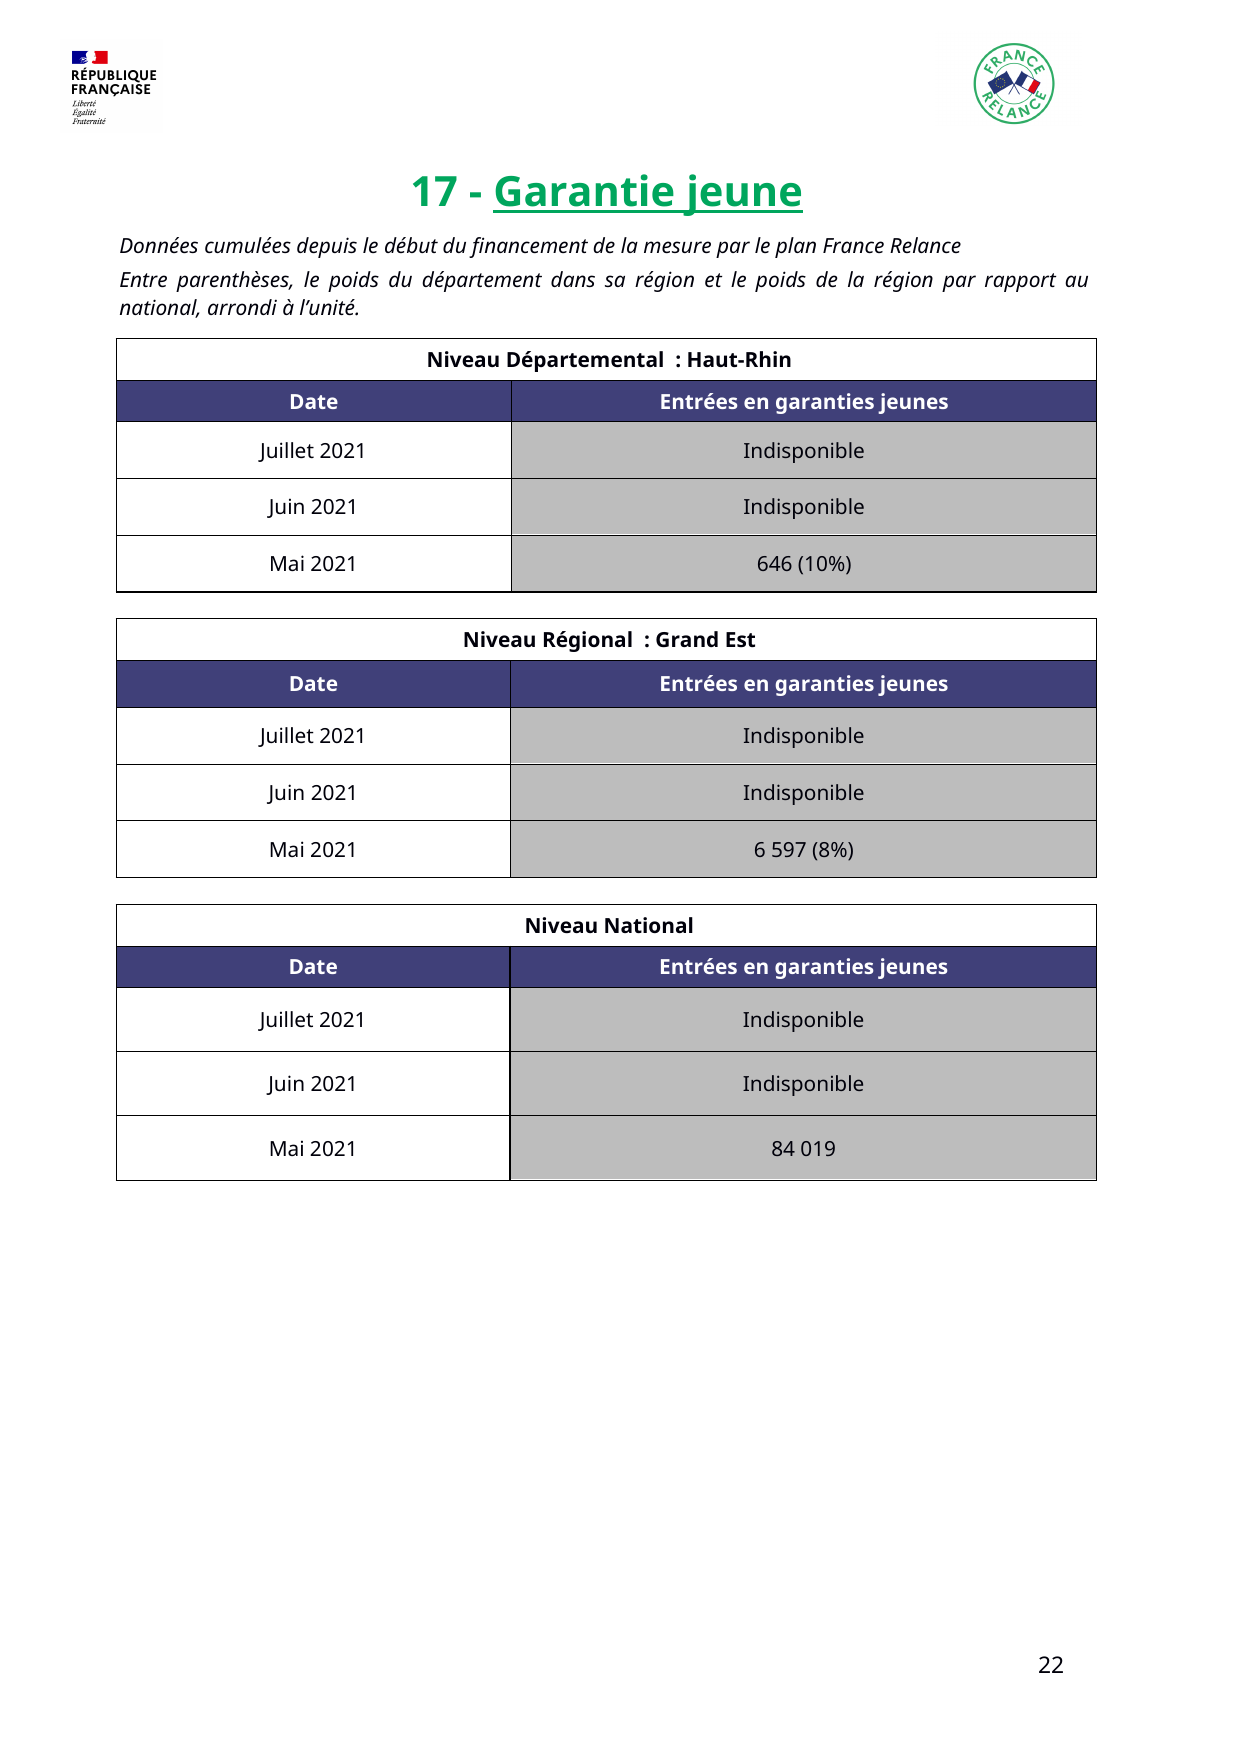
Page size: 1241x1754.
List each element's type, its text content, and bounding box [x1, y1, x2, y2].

picture [60, 39, 164, 133]
text Entre parenthèses, le poids du département dans sa région et le poids de la région par rapport au national, arrondi à l’unité. [119, 265, 1094, 322]
table_cell Indisponible [511, 765, 1096, 820]
table_cell Mai 2021 [117, 536, 511, 591]
table_cell Date [117, 661, 510, 707]
table_header Niveau National [117, 905, 1096, 946]
table_header Niveau Régional : Grand Est [117, 619, 1096, 660]
table_cell Entrées en garanties jeunes [511, 947, 1096, 987]
table_cell 84 019 [511, 1116, 1096, 1179]
table_cell 646 (10%) [512, 536, 1096, 591]
table_cell Indisponible [511, 988, 1096, 1051]
table_cell Mai 2021 [117, 1116, 509, 1179]
table_cell Entrées en garanties jeunes [512, 381, 1096, 421]
table_cell Juillet 2021 [117, 988, 509, 1051]
table_cell Date [117, 381, 511, 421]
table_cell Indisponible [511, 1052, 1096, 1115]
table_cell Entrées en garanties jeunes [511, 661, 1096, 707]
table_cell Indisponible [511, 708, 1096, 763]
table_cell Date [117, 947, 509, 987]
picture [935, 31, 1082, 126]
table_cell Juin 2021 [117, 1052, 509, 1115]
table_cell Juin 2021 [117, 479, 511, 534]
table_header Niveau Départemental : Haut-Rhin [117, 339, 1096, 380]
table_cell Indisponible [512, 422, 1096, 478]
table_cell Mai 2021 [117, 821, 510, 877]
table_cell Juillet 2021 [117, 422, 511, 478]
table_cell 6 597 (8%) [511, 821, 1096, 877]
table_cell Juin 2021 [117, 765, 510, 820]
text Données cumulées depuis le début du financement de la mesure par le plan France Relance [119, 231, 1094, 260]
table_cell Juillet 2021 [117, 708, 510, 763]
table_cell Indisponible [512, 479, 1096, 534]
subtitle 17 - Garantie jeune [119, 162, 1094, 219]
